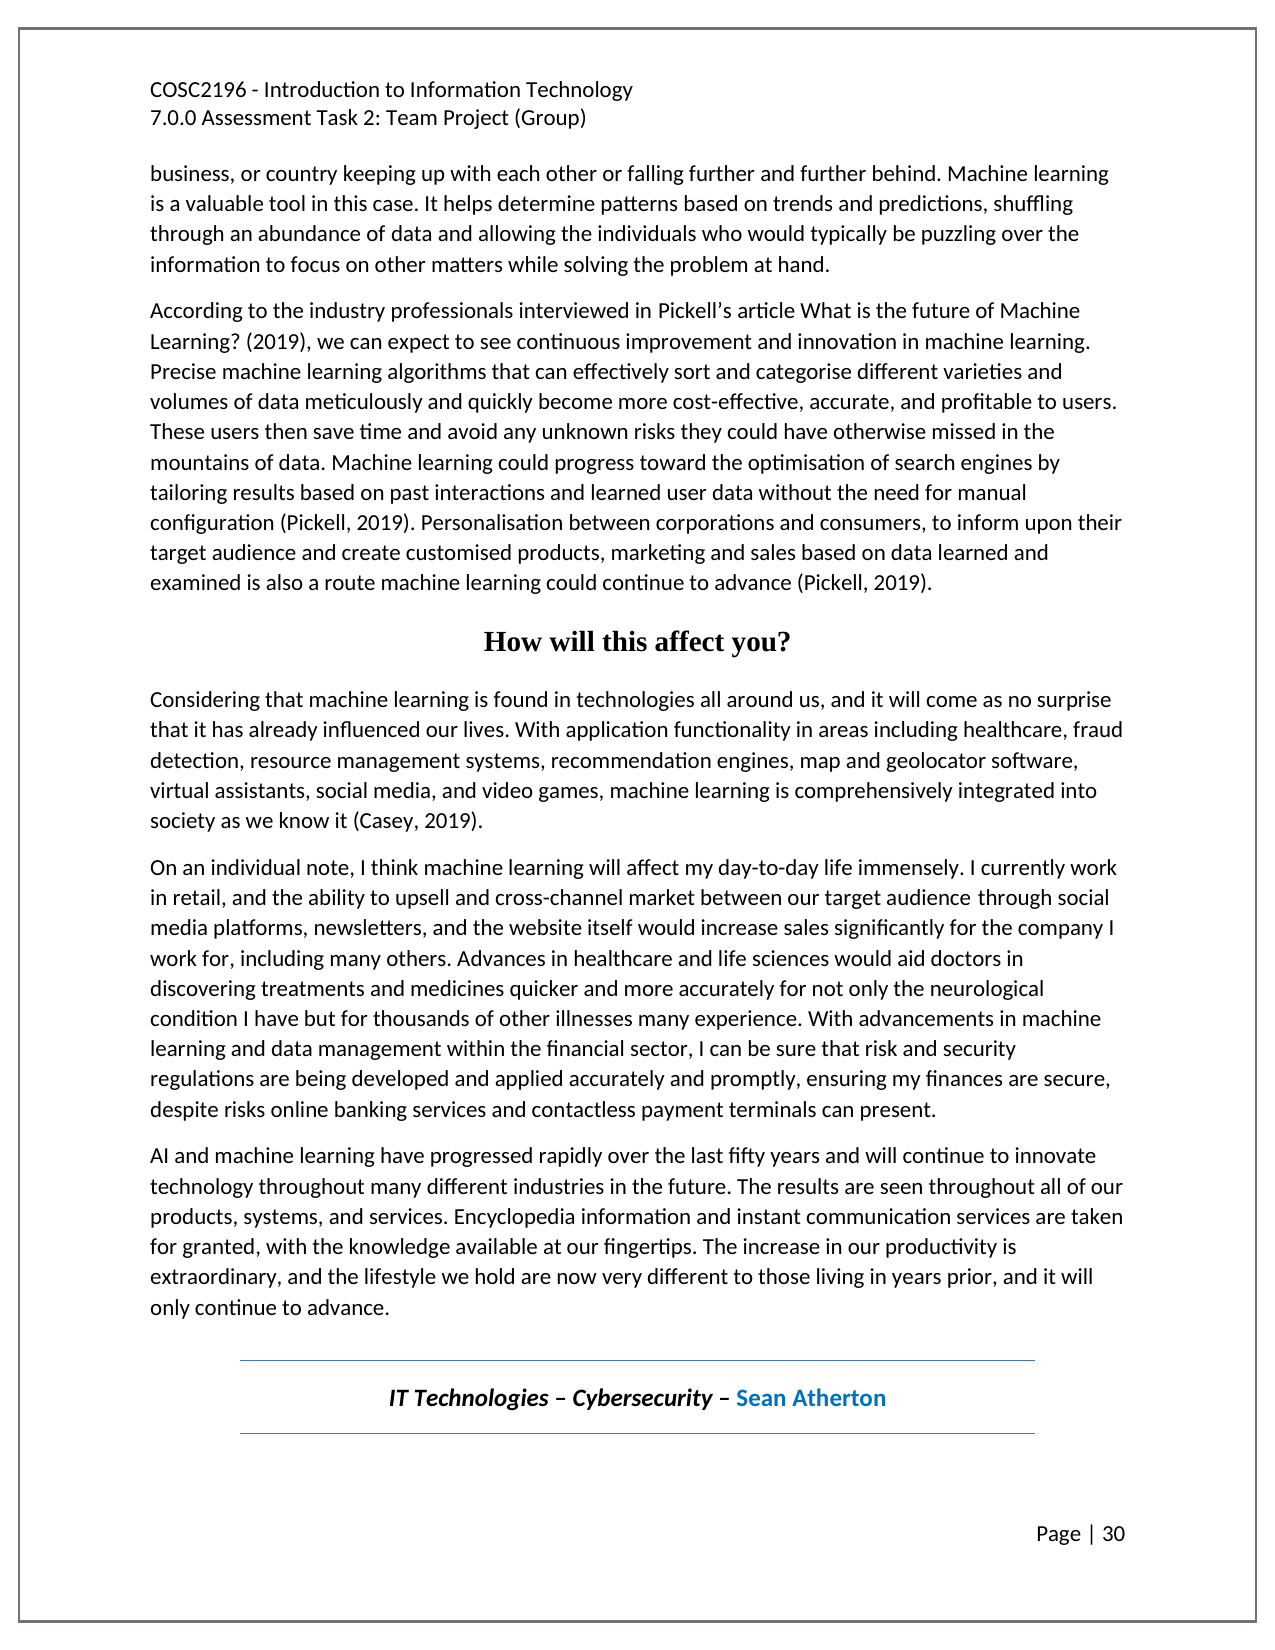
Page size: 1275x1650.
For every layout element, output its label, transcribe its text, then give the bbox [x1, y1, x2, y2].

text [150, 159, 1125, 278]
text According to the industry professionals interviewed in Pickell’s article What is the future of Machine Learning? (2019), we can expect to see continuous improvement and innovation in machine learning. Precise machine learning algorithms that can effectively sort and categorise different varieties and volumes of data meticulously and quickly become more cost-effective, accurate, and profitable to users. These users then save time and avoid any unknown risks they could have otherwise missed in the mountains of data. Machine learning could progress toward the optimisation of search engines by tailoring results based on past interactions and learned user data without the need for manual configuration (Pickell, 2019). Personalisation between corporations and consumers, to inform upon their target audience and create customised products, marketing and sales based on data learned and examined is also a route machine learning could continue to advance (Pickell, 2019). [150, 297, 1125, 596]
text Considering that machine learning is found in technologies all around us, and it will come as no surprise that it has already influenced our lives. With application functionality in areas including healthcare, fraud detection, resource management systems, recommendation engines, map and geolocator software, virtual assistants, social media, and video games, machine learning is comprehensively integrated into society as we know it (Casey, 2019). [150, 685, 1125, 834]
text IT Technologies – Cybersecurity – Sean Atherton [240, 1361, 1035, 1433]
text AI and machine learning have progressed rapidly over the last fifty years and will continue to innovate technology throughout many different industries in the future. The results are seen throughout all of our products, systems, and services. Encyclopedia information and instant communication services are taken for granted, with the knowledge available at our fingertips. The increase in our productivity is extraordinary, and the lifestyle we hold are now very different to those living in years prior, and it will only continue to advance. [150, 1142, 1125, 1321]
subtitle How will this affect you? [150, 624, 1125, 657]
text On an individual note, I think machine learning will affect my day-to-day life immensely. I currently work in retail, and the ability to upsell and cross-channel market between our target audience through social media platforms, newsletters, and the website itself would increase sales significantly for the company I work for, including many others. Advances in healthcare and life sciences would aid doctors in discovering treatments and medicines quicker and more accurately for not only the neurological condition I have but for thousands of other illnesses many experience. With advancements in machine learning and data management within the financial sector, I can be sure that risk and security regulations are being developed and applied accurately and promptly, ensuring my finances are secure, despite risks online banking services and contactless payment terminals can present. [150, 853, 1125, 1123]
